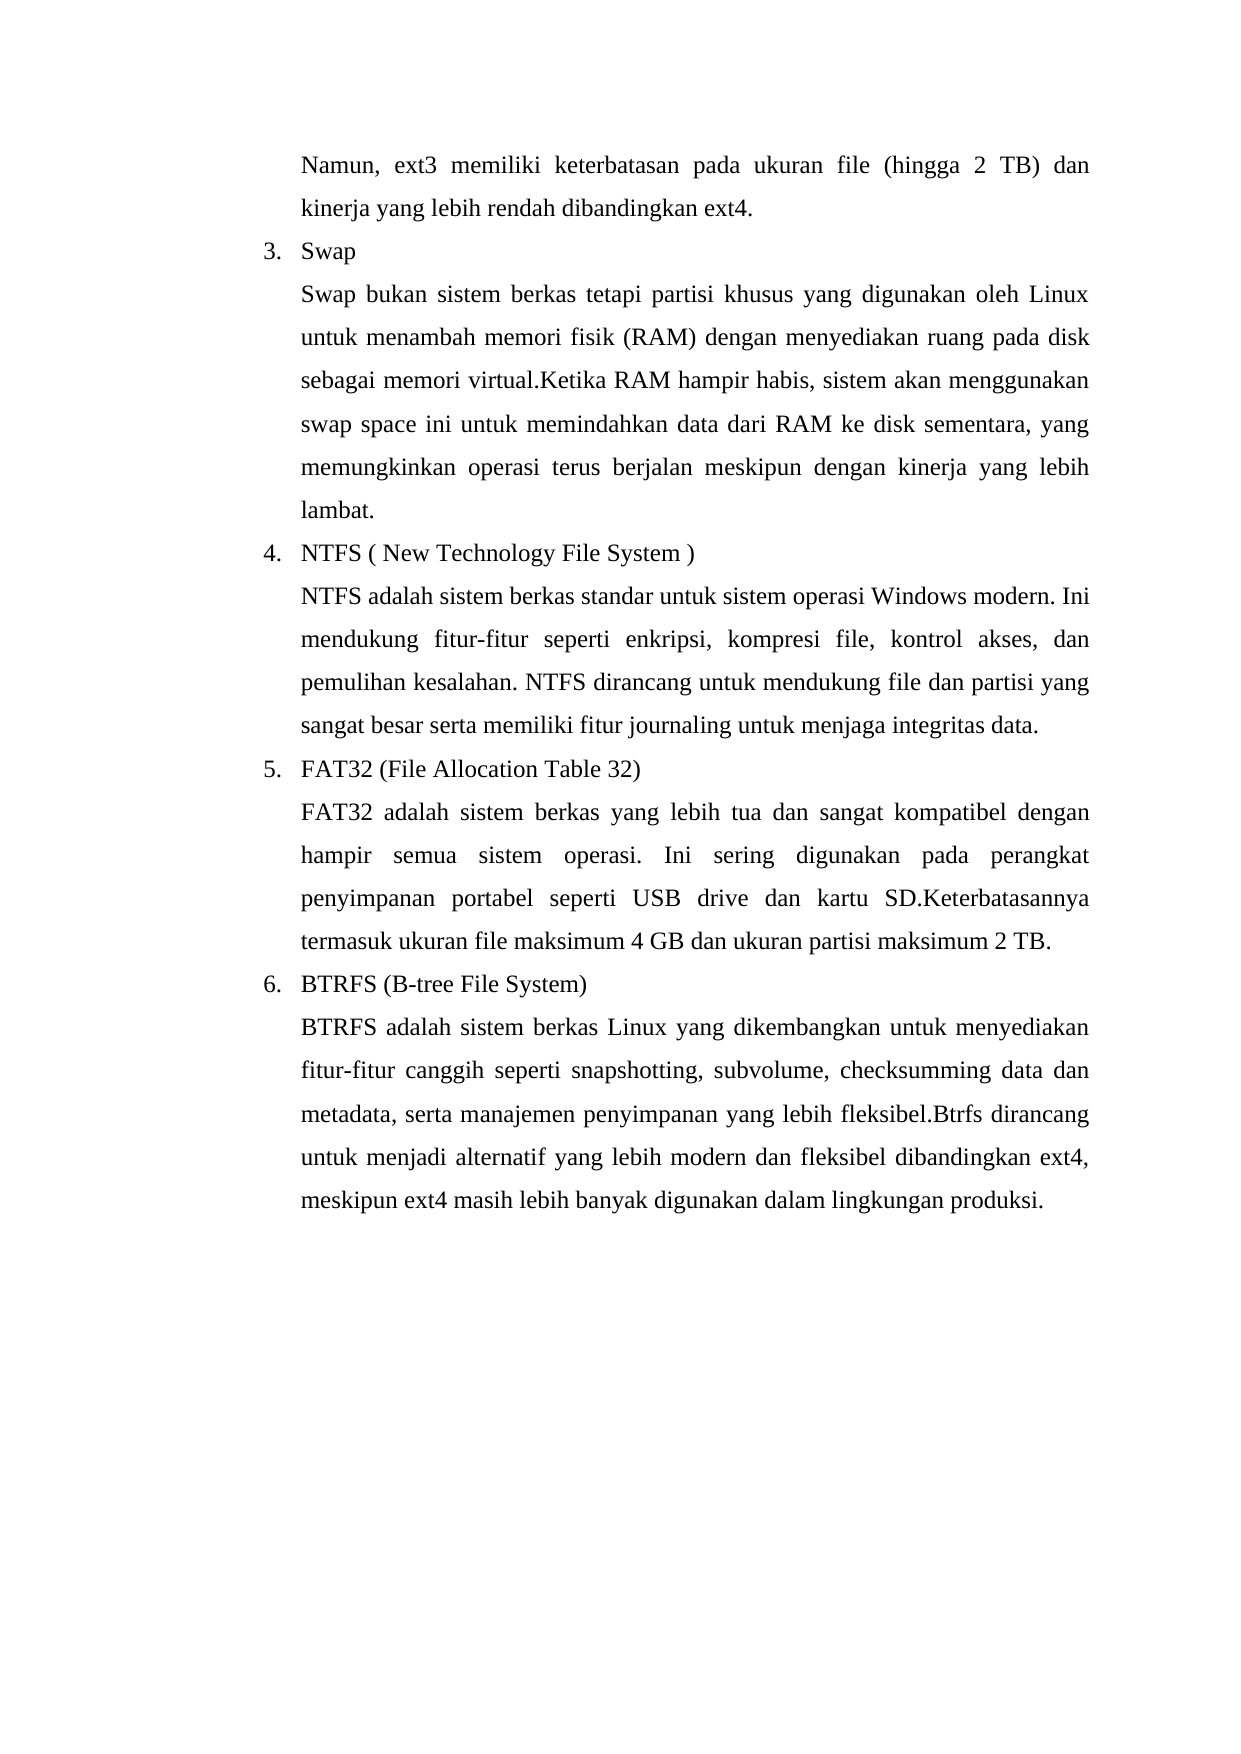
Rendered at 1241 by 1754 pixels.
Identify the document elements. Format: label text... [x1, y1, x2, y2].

list Swap [263, 236, 1090, 265]
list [301, 150, 1090, 222]
list NTFS adalah sistem berkas standar untuk sistem operasi Windows modern. Ini mendukung fitur-fitur seperti enkripsi, kompresi file, kontrol akses, dan pemulihan kesalahan. NTFS dirancang untuk mendukung file dan partisi yang sangat besar serta memiliki fitur journaling untuk menjaga integritas data. [301, 581, 1090, 739]
list BTRFS (B-tree File System) [263, 969, 1090, 998]
list FAT32 (File Allocation Table 32) [263, 754, 1090, 782]
list NTFS ( New Technology File System ) [263, 538, 1090, 567]
list BTRFS adalah sistem berkas Linux yang dikembangkan untuk menyediakan fitur-fitur canggih seperti snapshotting, subvolume, checksumming data dan metadata, serta manajemen penyimpanan yang lebih fleksibel.Btrfs dirancang untuk menjadi alternatif yang lebih modern dan fleksibel dibandingkan ext4, meskipun ext4 masih lebih banyak digunakan dalam lingkungan produksi. [301, 1012, 1090, 1214]
list FAT32 adalah sistem berkas yang lebih tua dan sangat kompatibel dengan hampir semua sistem operasi. Ini sering digunakan pada perangkat penyimpanan portabel seperti USB drive dan kartu SD.Keterbatasannya termasuk ukuran file maksimum 4 GB dan ukuran partisi maksimum 2 TB. [301, 797, 1090, 955]
list Swap bukan sistem berkas tetapi partisi khusus yang digunakan oleh Linux untuk menambah memori fisik (RAM) dengan menyediakan ruang pada disk sebagai memori virtual.Ketika RAM hampir habis, sistem akan menggunakan swap space ini untuk memindahkan data dari RAM ke disk sementara, yang memungkinkan operasi terus berjalan meskipun dengan kinerja yang lebih lambat. [301, 279, 1090, 524]
